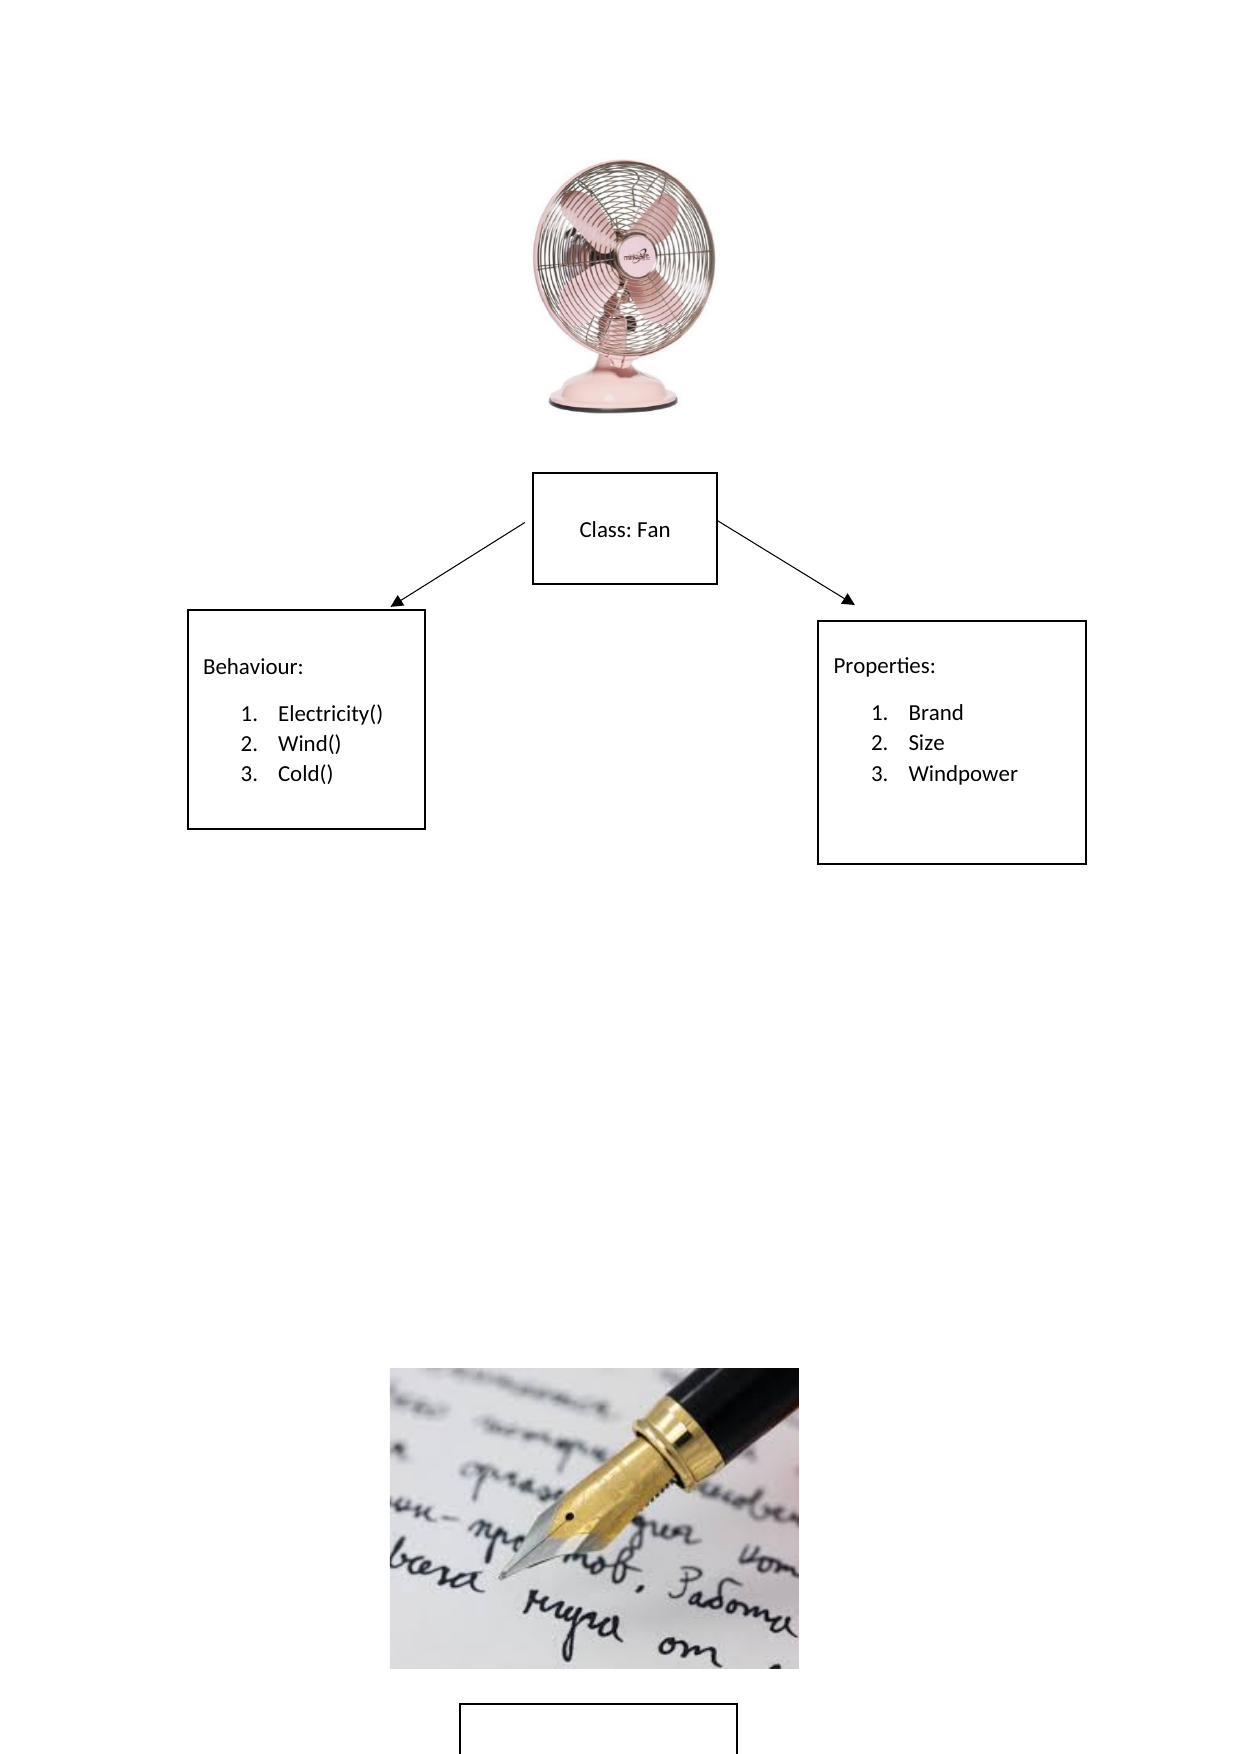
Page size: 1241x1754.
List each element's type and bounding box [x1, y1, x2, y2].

picture [518, 150, 734, 425]
picture [389, 1368, 799, 1669]
